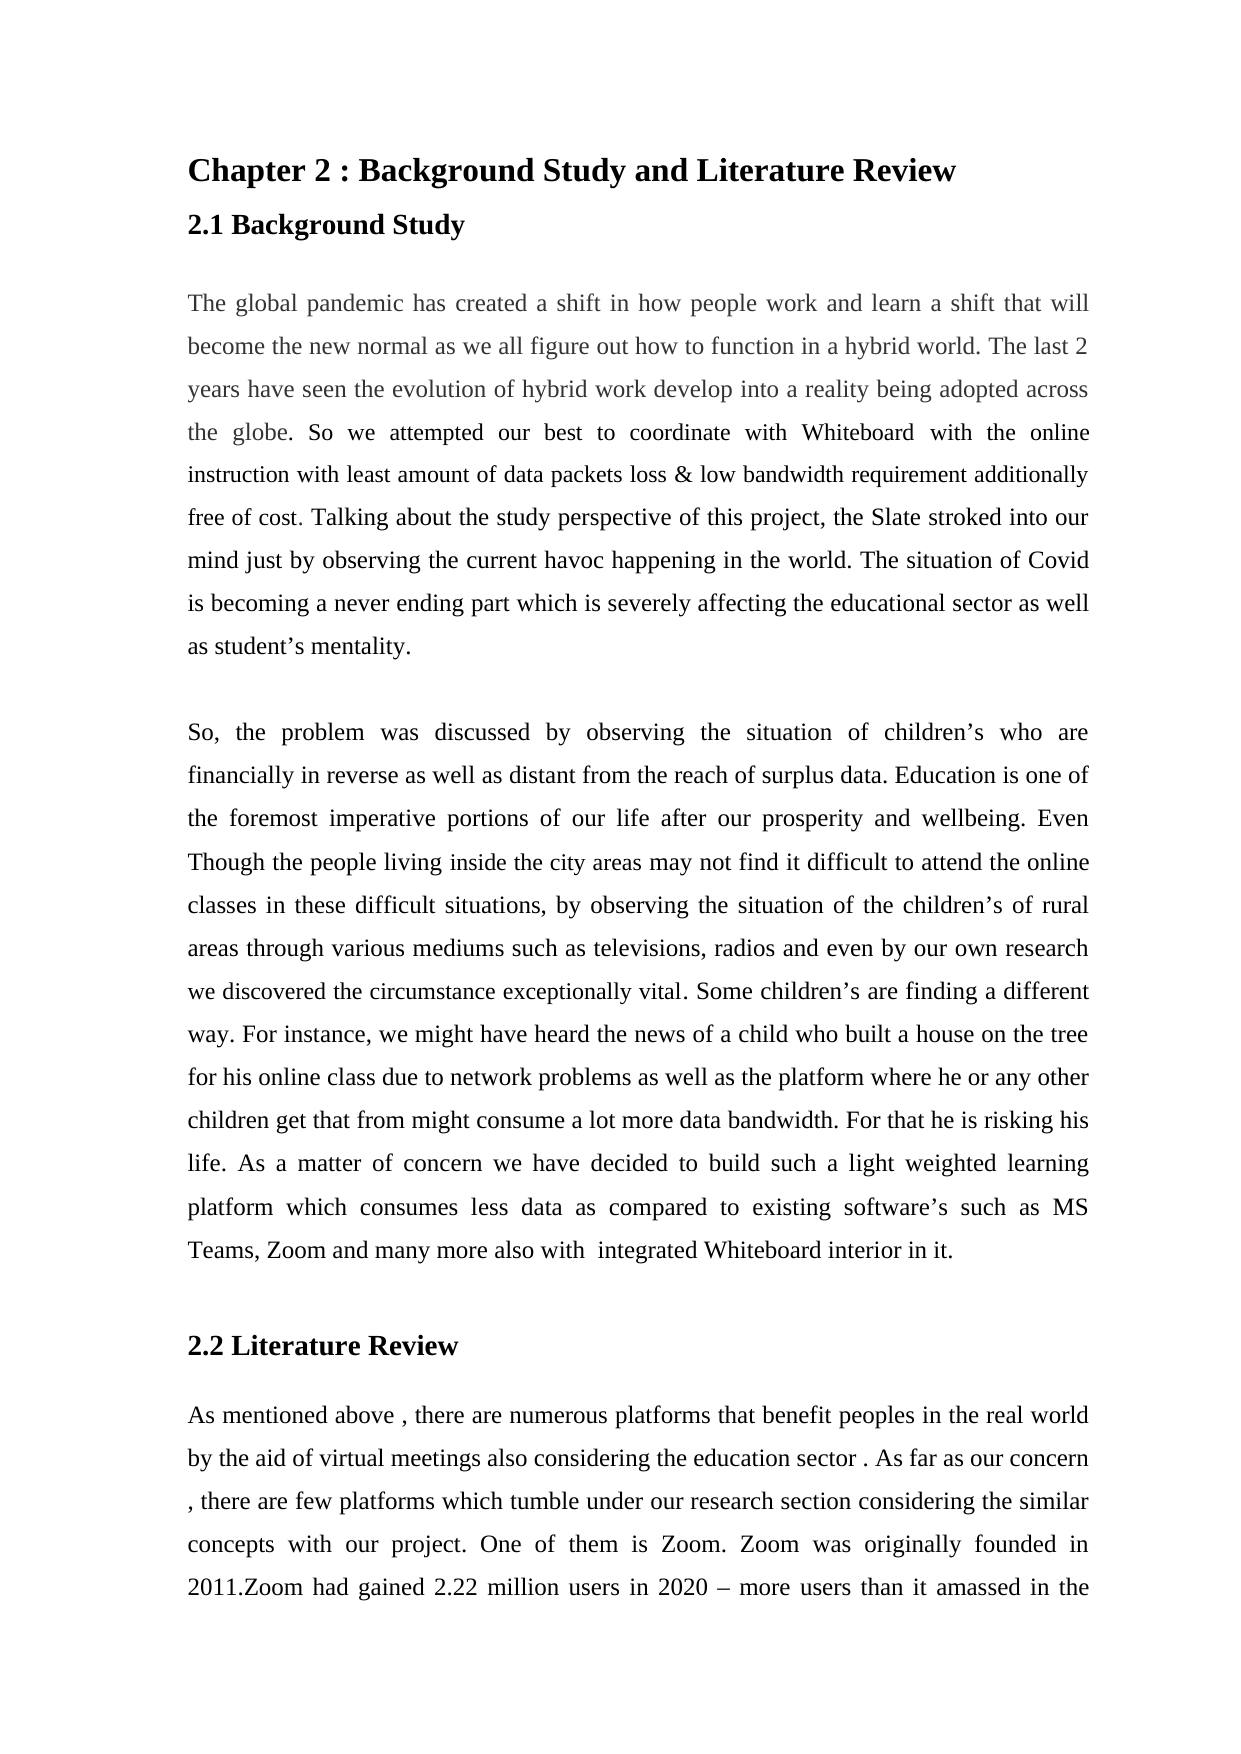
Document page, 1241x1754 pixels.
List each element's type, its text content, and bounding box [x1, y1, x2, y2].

text The global pandemic has created a shift in how people work and learn a shift that will become the new normal as we all figure out how to function in a hybrid world. The last 2 years have seen the evolution of hybrid work develop into a reality being adopted across the globe. So we attempted our best to coordinate with Whiteboard with the online instruction with least amount of data packets loss & low bandwidth requirement additionally free of cost. Talking about the study perspective of this project, the Slate stroked into our mind just by observing the current havoc happening in the world. The situation of Covid is becoming a never ending part which is severely affecting the educational sector as well as student’s mentality. [187, 288, 1090, 660]
text So, the problem was discussed by observing the situation of children’s who are financially in reverse as well as distant from the reach of surplus data. Education is one of the foremost imperative portions of our life after our prosperity and wellbeing. Even Though the people living inside the city areas may not find it difficult to attend the online classes in these difficult situations, by observing the situation of the children’s of rural areas through various mediums such as televisions, radios and even by our own research we discovered the circumstance exceptionally vital. Some children’s are finding a different way. For instance, we might have heard the news of a child who built a house on the tree for his online class due to network problems as well as the platform where he or any other children get that from might consume a lot more data bandwidth. For that he is risking his life. As a matter of concern we have decided to build such a light weighted learning platform which consumes less data as compared to existing software’s such as MS Teams, Zoom and many more also with integrated Whiteboard interior in it. [187, 717, 1090, 1263]
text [187, 1400, 1090, 1601]
subtitle 2.1 Background Study [187, 207, 1090, 241]
subtitle 2.2 Literature Review [187, 1328, 1090, 1362]
subtitle Chapter 2 : Background Study and Literature Review [187, 150, 1090, 188]
